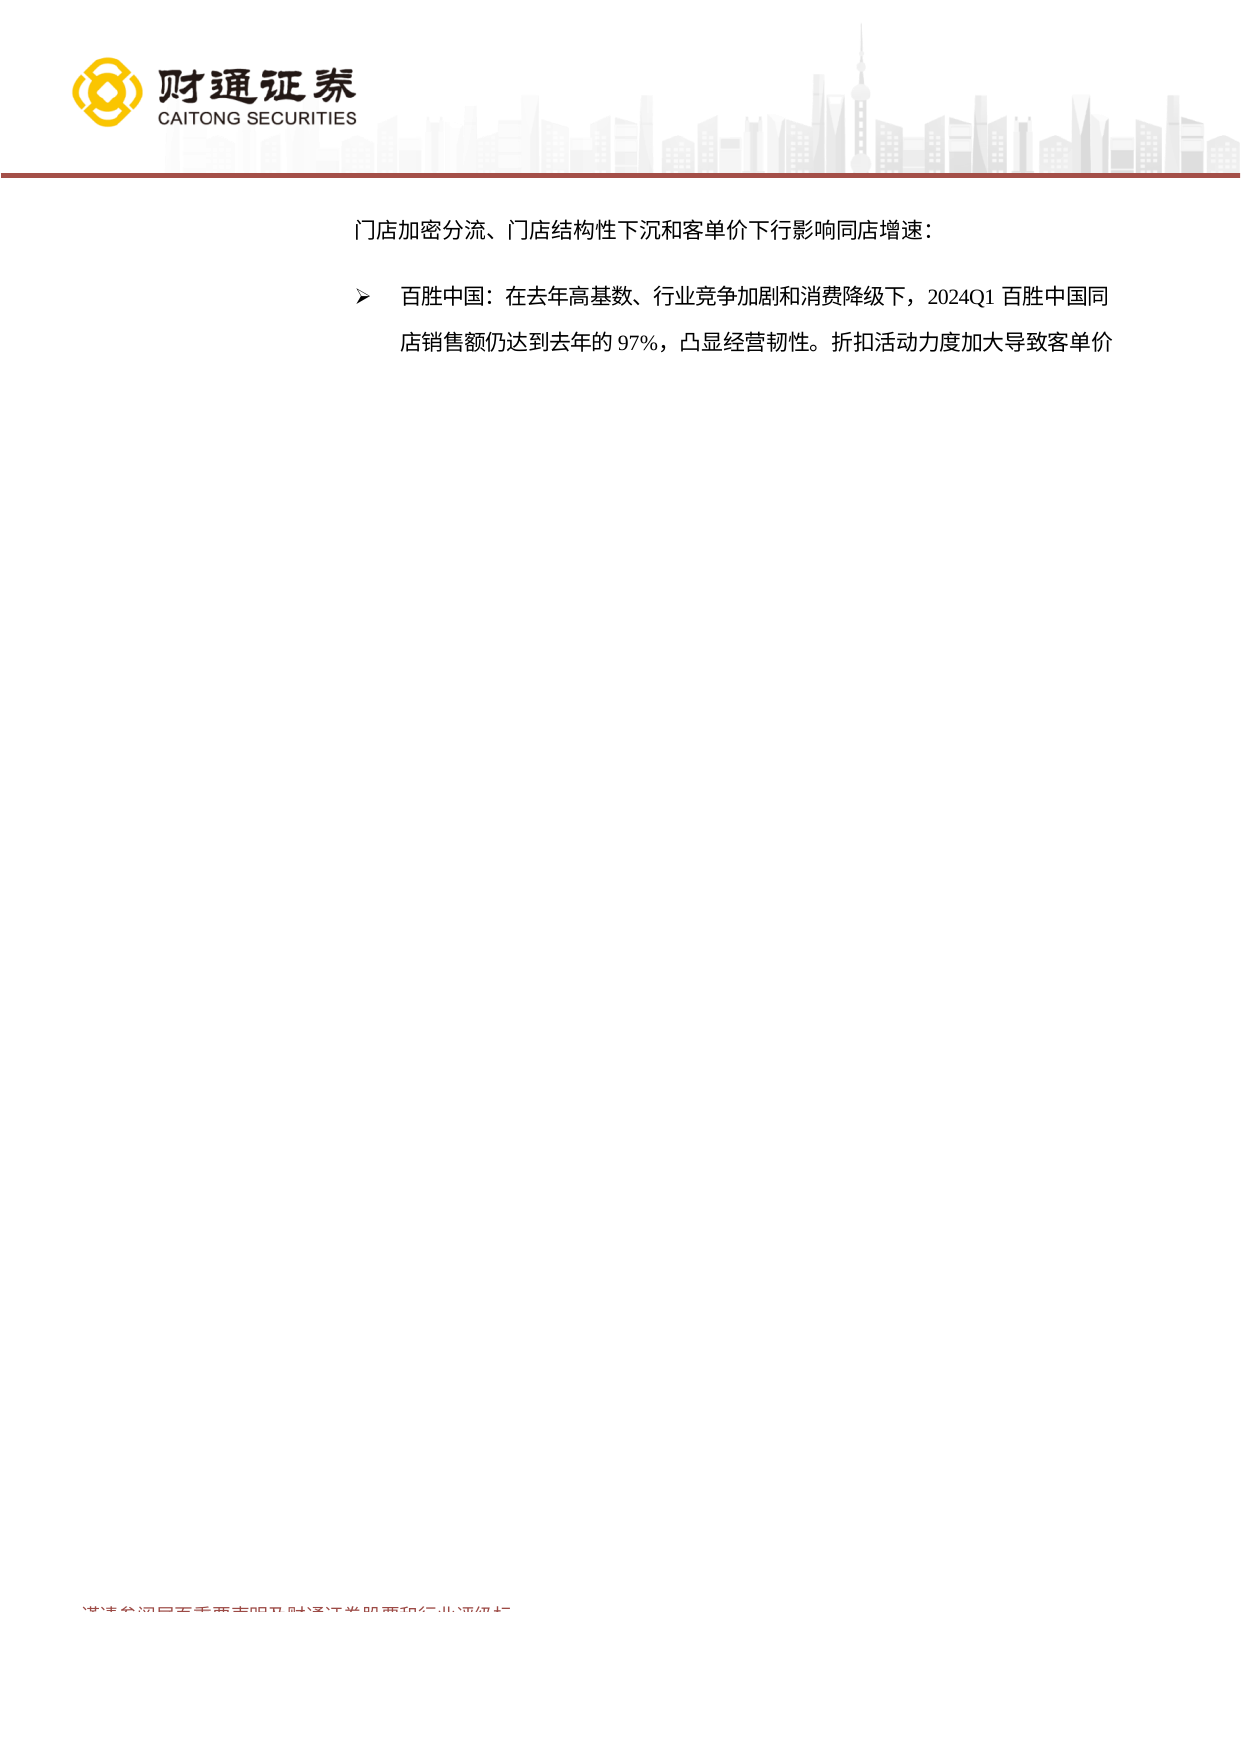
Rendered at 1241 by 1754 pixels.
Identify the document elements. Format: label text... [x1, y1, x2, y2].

list 百胜中国：在去年高基数、行业竞争加剧和消费降级下，2024Q1 百胜中国同店销售额仍达到去年的 97%，凸显经营韧性。折扣活动力度加大导致客单价 [354, 279, 1124, 357]
picture [71, 22, 1240, 173]
text 门店加密分流、门店结构性下沉和客单价下行影响同店增速： [354, 213, 1203, 244]
